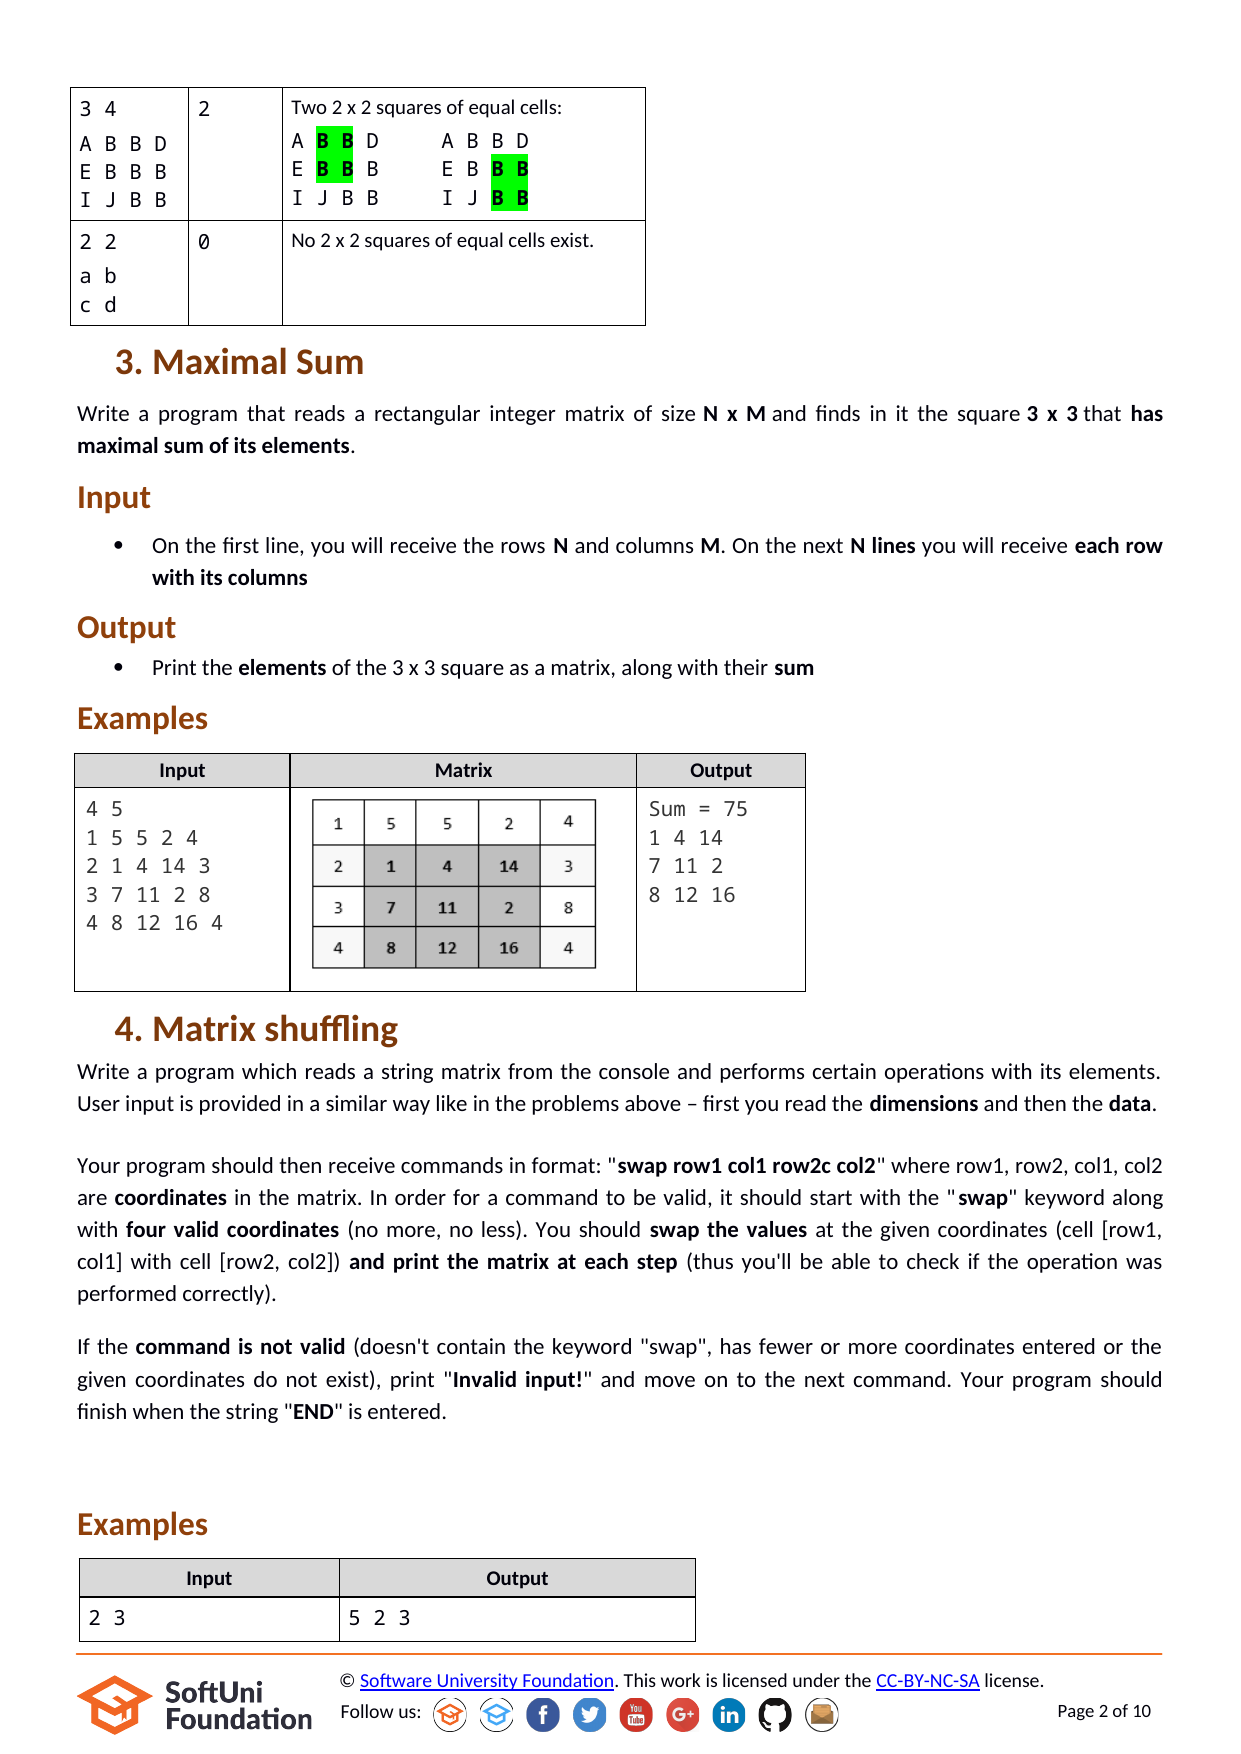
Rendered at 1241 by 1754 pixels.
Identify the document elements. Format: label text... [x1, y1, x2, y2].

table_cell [340, 1598, 695, 1641]
table_cell 4 5 1 5 5 2 4 2 1 4 14 3 3 7 11 2 8 4 8 12 16 4 [75, 788, 289, 991]
picture [805, 1698, 839, 1732]
table_header Matrix [291, 754, 636, 787]
subtitle Maximal Sum [114, 338, 1163, 384]
list Print the elements of the 3 x 3 square as a matrix, along with their sum [114, 653, 1163, 681]
picture [433, 1698, 467, 1732]
picture [758, 1698, 792, 1732]
subtitle Input [77, 476, 1163, 517]
subtitle Output [77, 606, 1163, 647]
subtitle Matrix shuffling [114, 1004, 1163, 1050]
text If the command is not valid (doesn't contain the keyword "swap", has fewer or more coordinates entered or the given coordinates do not exist), print "Invalid input!" and move on to the next command. Your program should finish when the string "END" is entered. [77, 1332, 1163, 1425]
table_header Input [80, 1559, 339, 1596]
picture [619, 1698, 653, 1732]
table_header Output [637, 754, 805, 787]
table_cell [291, 788, 636, 991]
table_cell 3 4 A B B D E B B B I J B B [71, 88, 188, 220]
picture [480, 1698, 513, 1732]
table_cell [80, 1598, 339, 1641]
text Write a program which reads a string matrix from the console and performs certain operations with its elements. User input is provided in a similar way like in the problems above – first you read the dimensions and then the data. [77, 1057, 1163, 1117]
picture [712, 1722, 722, 1732]
subtitle Examples [77, 697, 1163, 738]
picture [76, 1675, 312, 1735]
text Write a program that reads a rectangular integer matrix of size N x M and finds in it the square 3 x 3 that has maximal sum of its elements. [77, 399, 1163, 459]
table_header Input [75, 754, 289, 787]
table_cell 2 [189, 88, 282, 220]
table_header Output [340, 1559, 695, 1596]
list On the first line, you will receive the rows N and columns M. On the next N lines you will receive each row with its columns [114, 531, 1163, 591]
picture [573, 1698, 607, 1732]
picture [301, 788, 609, 985]
subtitle Examples [77, 1503, 1163, 1544]
picture [526, 1698, 560, 1732]
table_cell Sum = 75 1 4 14 7 11 2 8 12 16 [637, 788, 805, 991]
table_cell 2 2 a b c d [71, 221, 188, 324]
picture [727, 1712, 738, 1722]
picture [736, 1722, 746, 1732]
picture [712, 1698, 722, 1708]
picture [736, 1698, 746, 1708]
table_cell No 2 x 2 squares of equal cells exist. [283, 221, 645, 324]
table_cell Two 2 x 2 squares of equal cells: A B B D A B B D E B B B E B B B I J B B I J B B [283, 88, 645, 220]
table_cell 0 [189, 221, 282, 324]
picture [666, 1698, 700, 1732]
text Your program should then receive commands in format: "swap row1 col1 row2c col2" where row1, row2, col1, col2 are coordinates in the matrix. In order for a command to be valid, it should start with the "swap" keyword along with four valid coordinates (no more, no less). You should swap the values at the given coordinates (cell [row1, col1] with cell [row2, col2]) and print the matrix at each step (thus you'll be able to check if the operation was performed correctly). [77, 1151, 1163, 1307]
